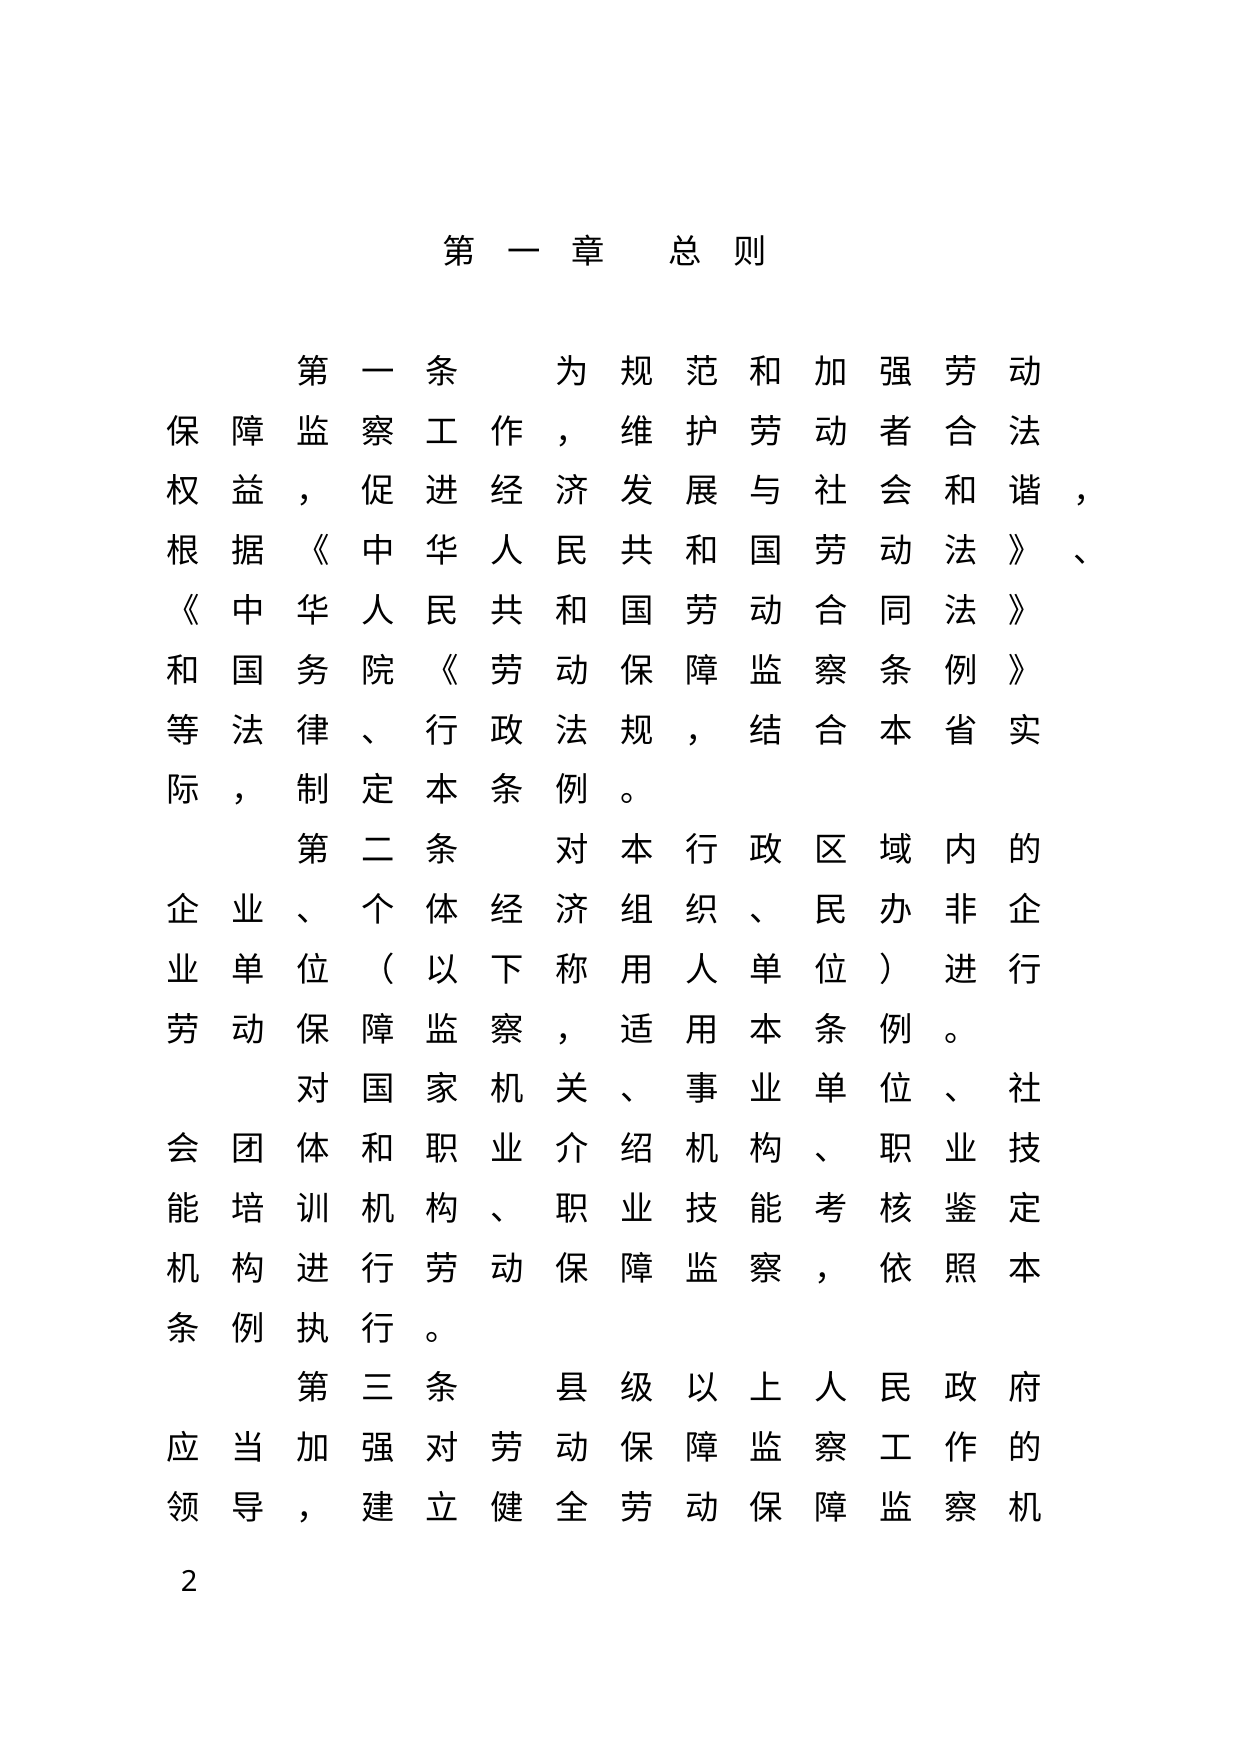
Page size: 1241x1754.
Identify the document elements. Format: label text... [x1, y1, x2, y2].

text 对国家机关、事业单位、社会团体和职业介绍机构、职业技能培训机构、职业技能考核鉴定机构进行劳动保障监察，依照本条例执行。 [167, 1056, 1074, 1355]
text 第一条 为规范和加强劳动保障监察工作，维护劳动者合法权益，促进经济发展与社会和谐，根据《中华人民共和国劳动法》、《中华人民共和国劳动合同法》和国务院《劳动保障监察条例》等法律、行政法规，结合本省实际，制定本条例。 [167, 339, 1074, 817]
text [167, 1355, 1074, 1535]
text 第二条 对本行政区域内的企业、个体经济组织、民办非企业单位（以下称用人单位）进行劳动保障监察，适用本条例。 [167, 817, 1074, 1056]
list 总则 [167, 219, 1074, 279]
